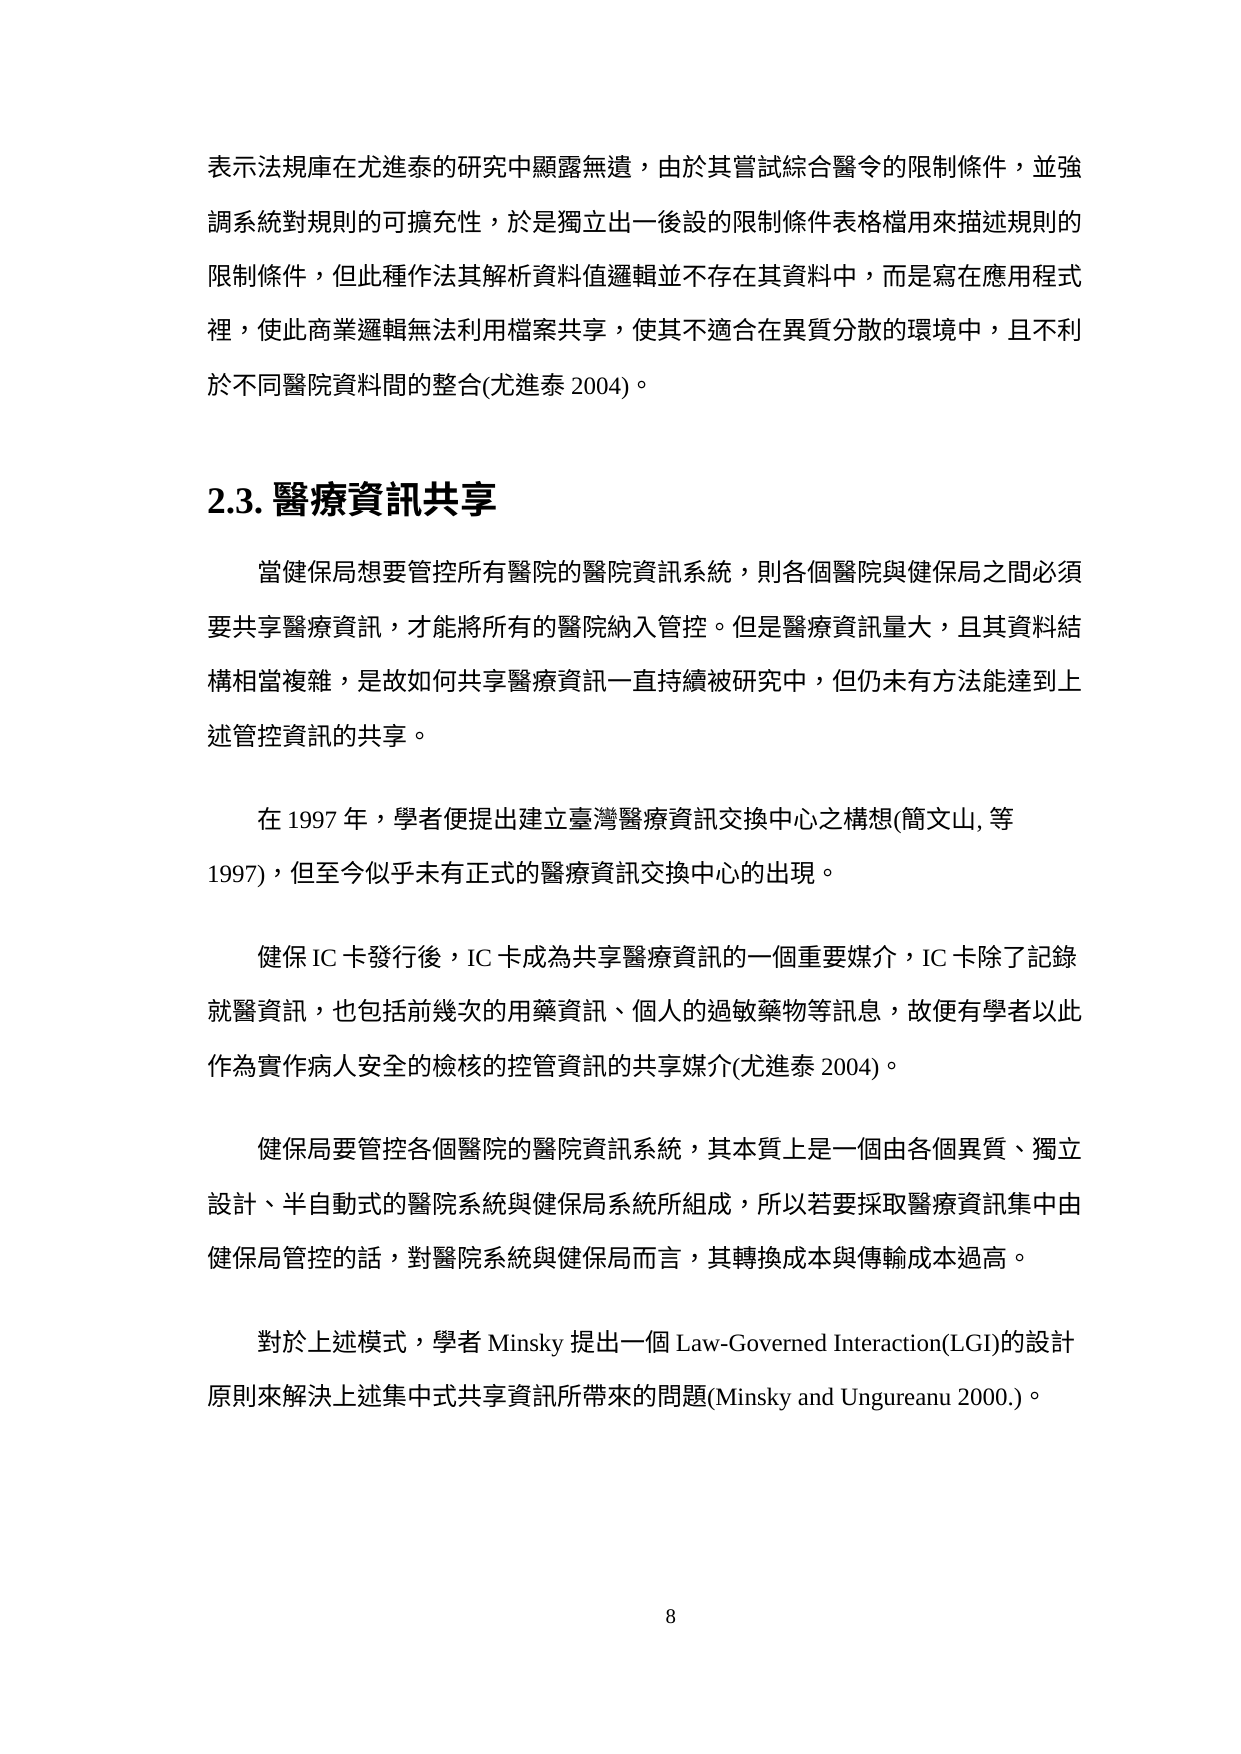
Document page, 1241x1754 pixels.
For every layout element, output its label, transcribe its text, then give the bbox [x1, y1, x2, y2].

text 健保局要管控各個醫院的醫院資訊系統，其本質上是一個由各個異質、獨立設計、半自動式的醫院系統與健保局系統所組成，所以若要採取醫療資訊集中由健保局管控的話，對醫院系統與健保局而言，其轉換成本與傳輸成本過高。 [207, 1130, 1092, 1275]
text 當健保局想要管控所有醫院的醫院資訊系統，則各個醫院與健保局之間必須要共享醫療資訊，才能將所有的醫院納入管控。但是醫療資訊量大，且其資料結構相當複雜，是故如何共享醫療資訊一直持續被研究中，但仍未有方法能達到上述管控資訊的共享。 [207, 553, 1092, 752]
text 對於上述模式，學者 Minsky 提出一個 Law-Governed Interaction(LGI)的設計原則來解決上述集中式共享資訊所帶來的問題。 [207, 1322, 1092, 1413]
text 在1997 年，學者便提出建立臺灣醫療資訊交換中心之構想，但至今似乎未有正式的醫療資訊交換中心的出現。 [207, 799, 1092, 890]
text 2.3. 醫療資訊共享 [207, 449, 1092, 524]
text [207, 148, 1092, 401]
text 健保IC卡發行後，IC卡成為共享醫療資訊的一個重要媒介，IC卡除了記錄就醫資訊，也包括前幾次的用藥資訊、個人的過敏藥物等訊息，故便有學者以此作為實作病人安全的檢核的控管資訊的共享媒介。 [207, 937, 1092, 1082]
